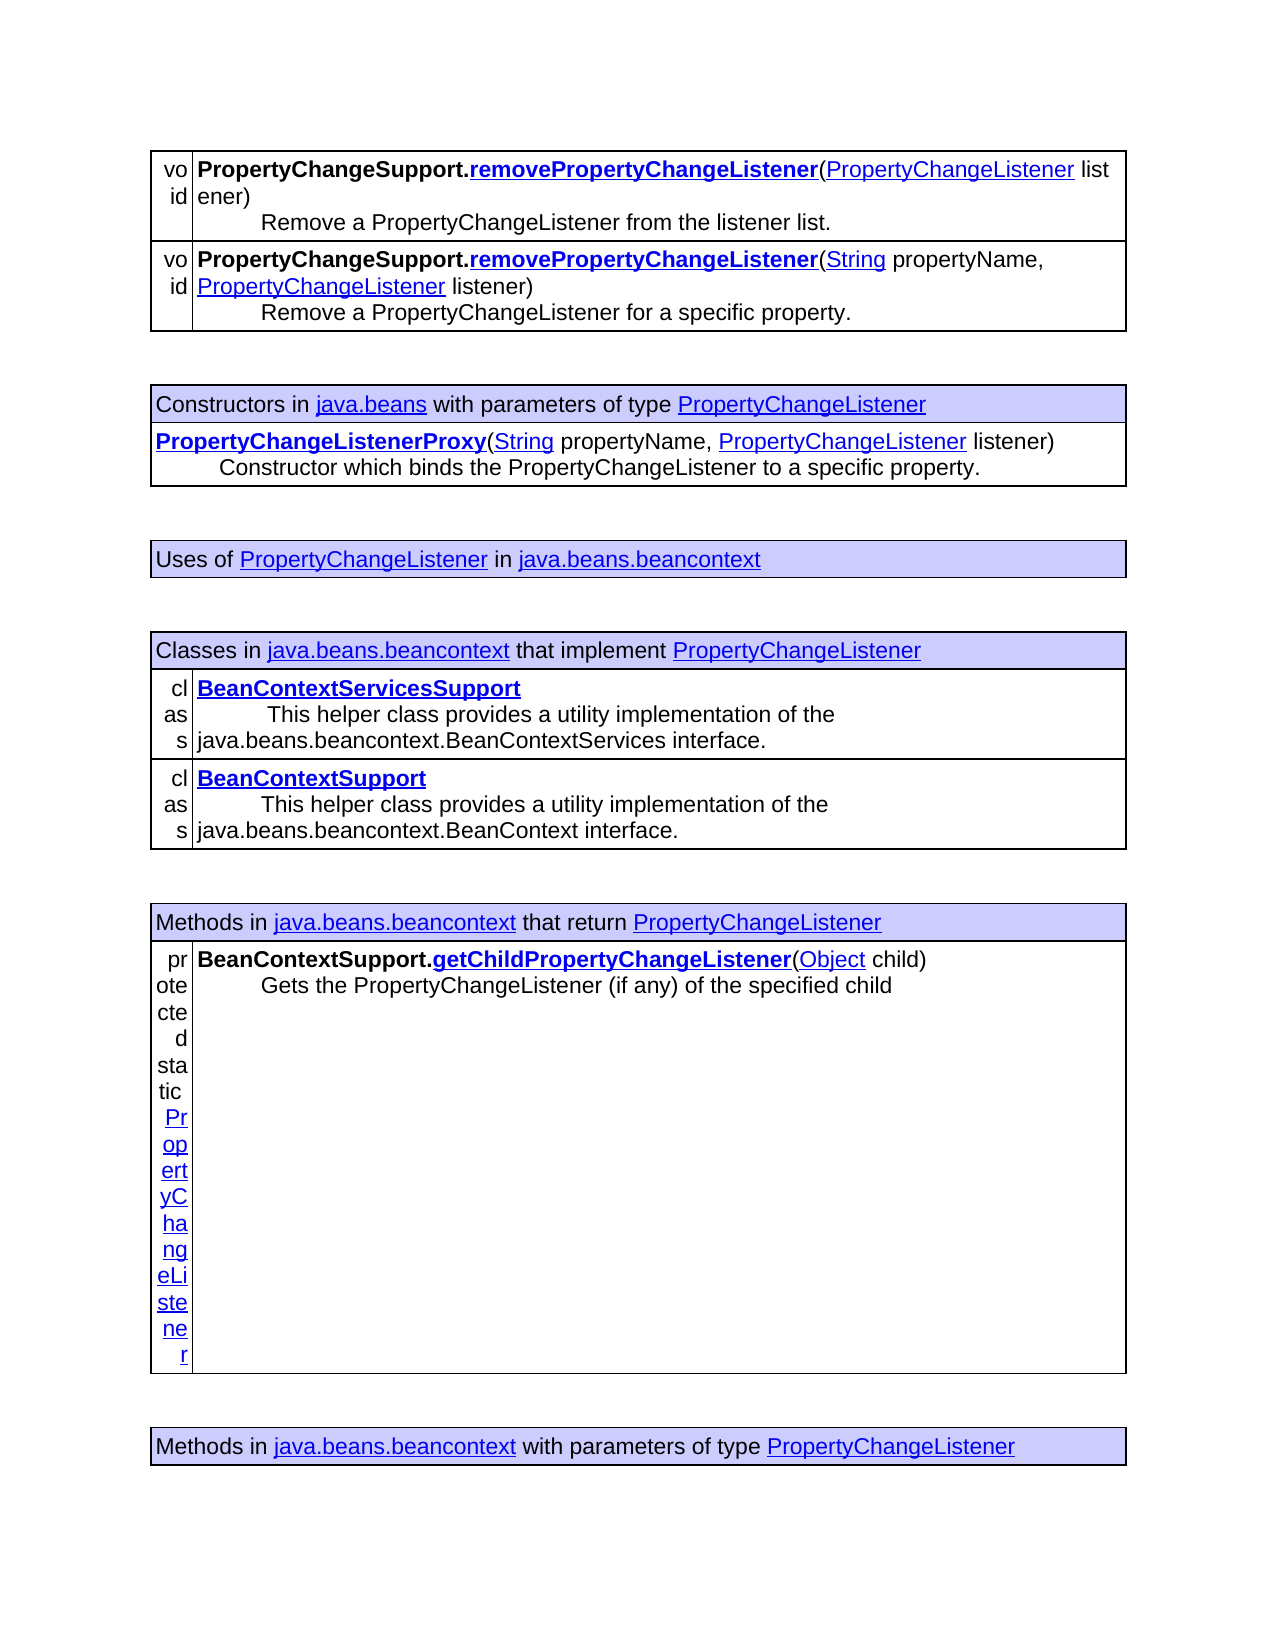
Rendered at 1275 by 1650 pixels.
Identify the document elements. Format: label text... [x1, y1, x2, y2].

table_header Classes in java.beans.beancontext that implement PropertyChangeListener [152, 633, 1125, 668]
table_cell BeanContextSupport.getChildPropertyChangeListener(Object child) Gets the PropertyChangeListener (if any) of the specified child [193, 942, 1125, 1372]
table_header Uses of PropertyChangeListener in java.beans.beancontext [152, 541, 1125, 577]
table_cell PropertyChangeSupport.removePropertyChangeListener(PropertyChangeListener listener) Remove a PropertyChangeListener from the listener list. [193, 152, 1125, 240]
table_header Constructors in java.beans with parameters of type PropertyChangeListener [152, 386, 1125, 422]
table_cell PropertyChangeListenerProxy(String propertyName, PropertyChangeListener listener) Constructor which binds the PropertyChangeListener to a specific property. [152, 423, 1125, 485]
table_cell void [152, 152, 192, 240]
table_cell PropertyChangeSupport.removePropertyChangeListener(String propertyName, PropertyChangeListener listener) Remove a PropertyChangeListener for a specific property. [193, 242, 1125, 330]
table_cell BeanContextSupport This helper class provides a utility implementation of the java.beans.beancontext.BeanContext interface. [193, 760, 1125, 848]
table_header Methods in java.beans.beancontext with parameters of type PropertyChangeListener [152, 1428, 1125, 1464]
table_cell BeanContextServicesSupport This helper class provides a utility implementation of the java.beans.beancontext.BeanContextServices interface. [193, 670, 1125, 758]
table_cell protected static PropertyChangeListener [152, 942, 192, 1372]
table_header Methods in java.beans.beancontext that return PropertyChangeListener [152, 904, 1125, 940]
table_cell class [152, 760, 192, 848]
table_cell void [152, 242, 192, 330]
table_cell class [152, 670, 192, 758]
